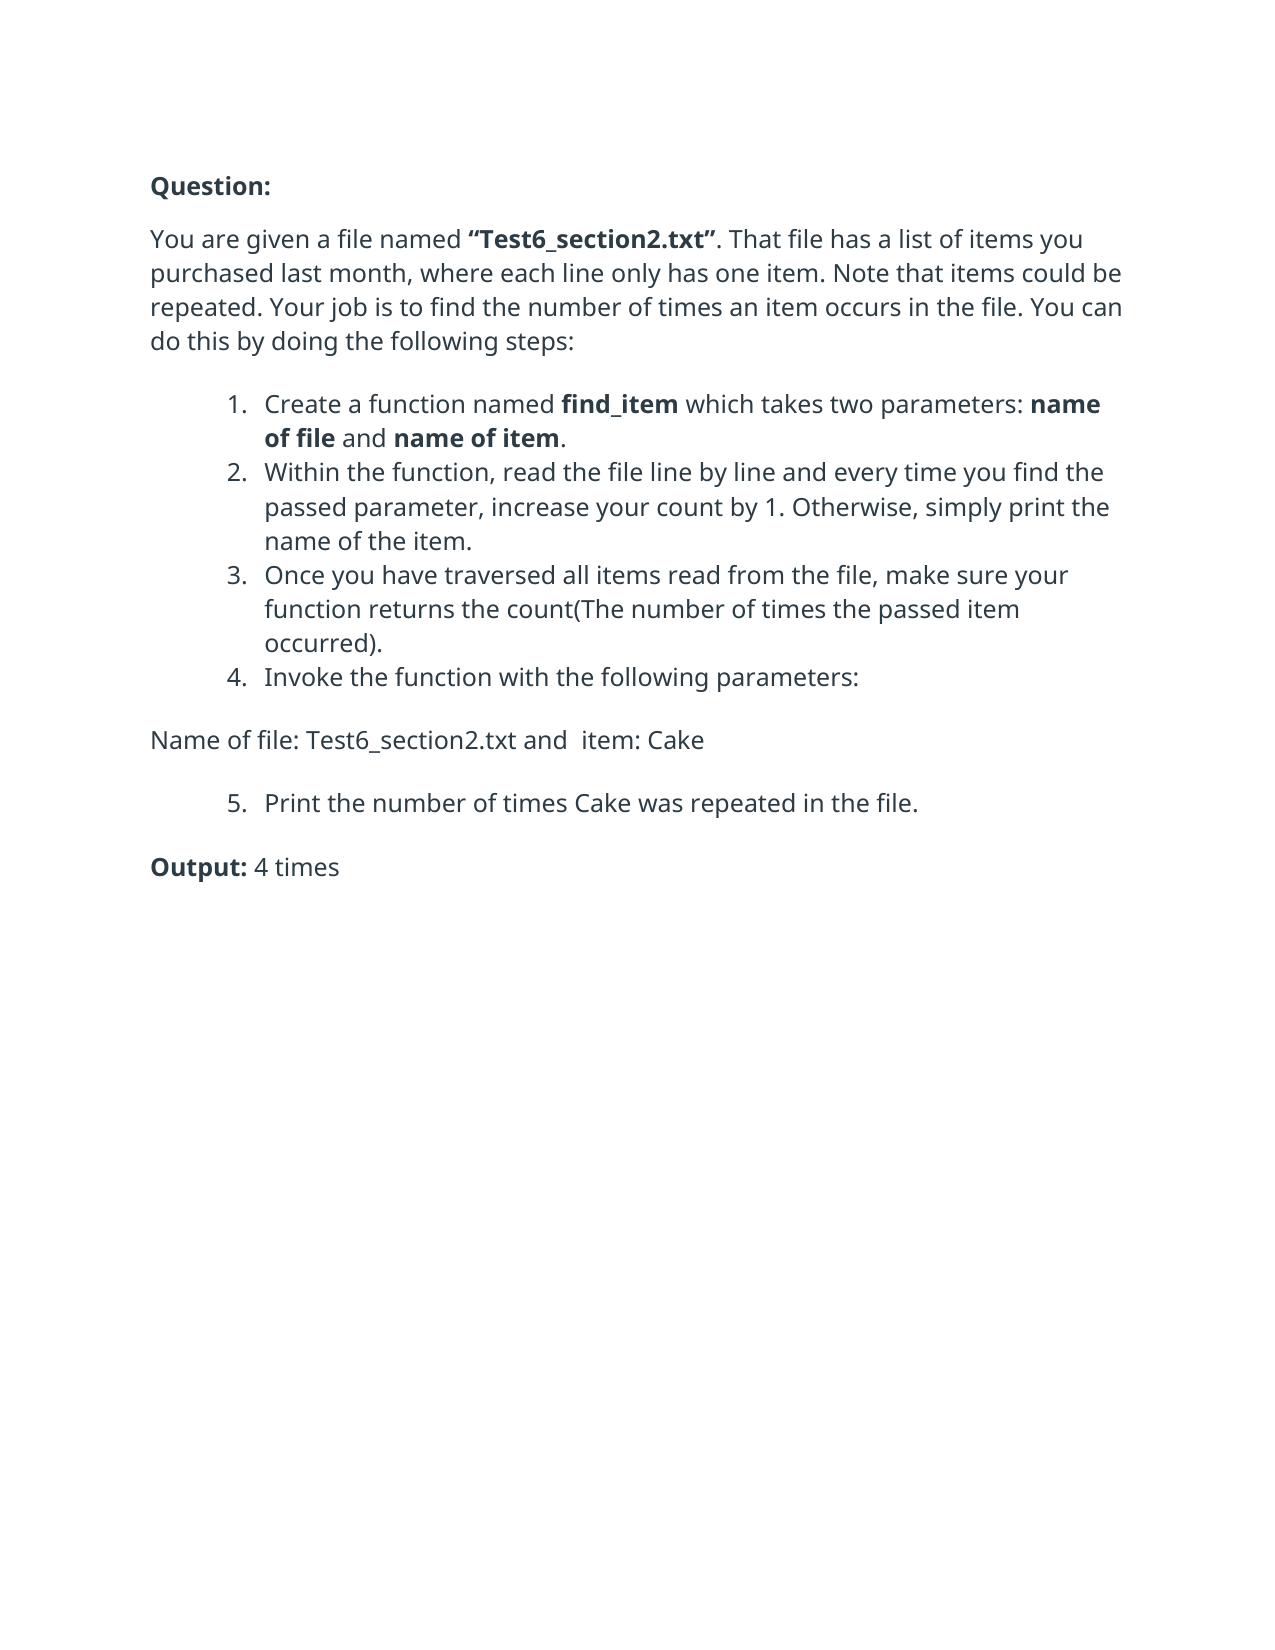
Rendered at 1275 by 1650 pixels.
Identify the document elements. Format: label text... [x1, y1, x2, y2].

list Create a function named find_item which takes two parameters: name of file and name of item. [227, 387, 1125, 455]
list Once you have traversed all items read from the file, make sure your function returns the count(The number of times the passed item occurred). [227, 557, 1125, 659]
text Question: [150, 169, 1125, 203]
list Invoke the function with the following parameters: [227, 659, 1125, 693]
text Output: 4 times [150, 849, 1125, 883]
text Name of file: Test6_section2.txt and item: Cake [150, 723, 1125, 757]
text You are given a file named “Test6_section2.txt”. That file has a list of items you purchased last month, where each line only has one item. Note that items could be repeated. Your job is to find the number of times an item occurs in the file. You can do this by doing the following steps: [150, 222, 1125, 358]
list Print the number of times Cake was repeated in the file. [227, 786, 1125, 820]
list Within the function, read the file line by line and every time you find the passed parameter, increase your count by 1. Otherwise, simply print the name of the item. [227, 455, 1125, 557]
